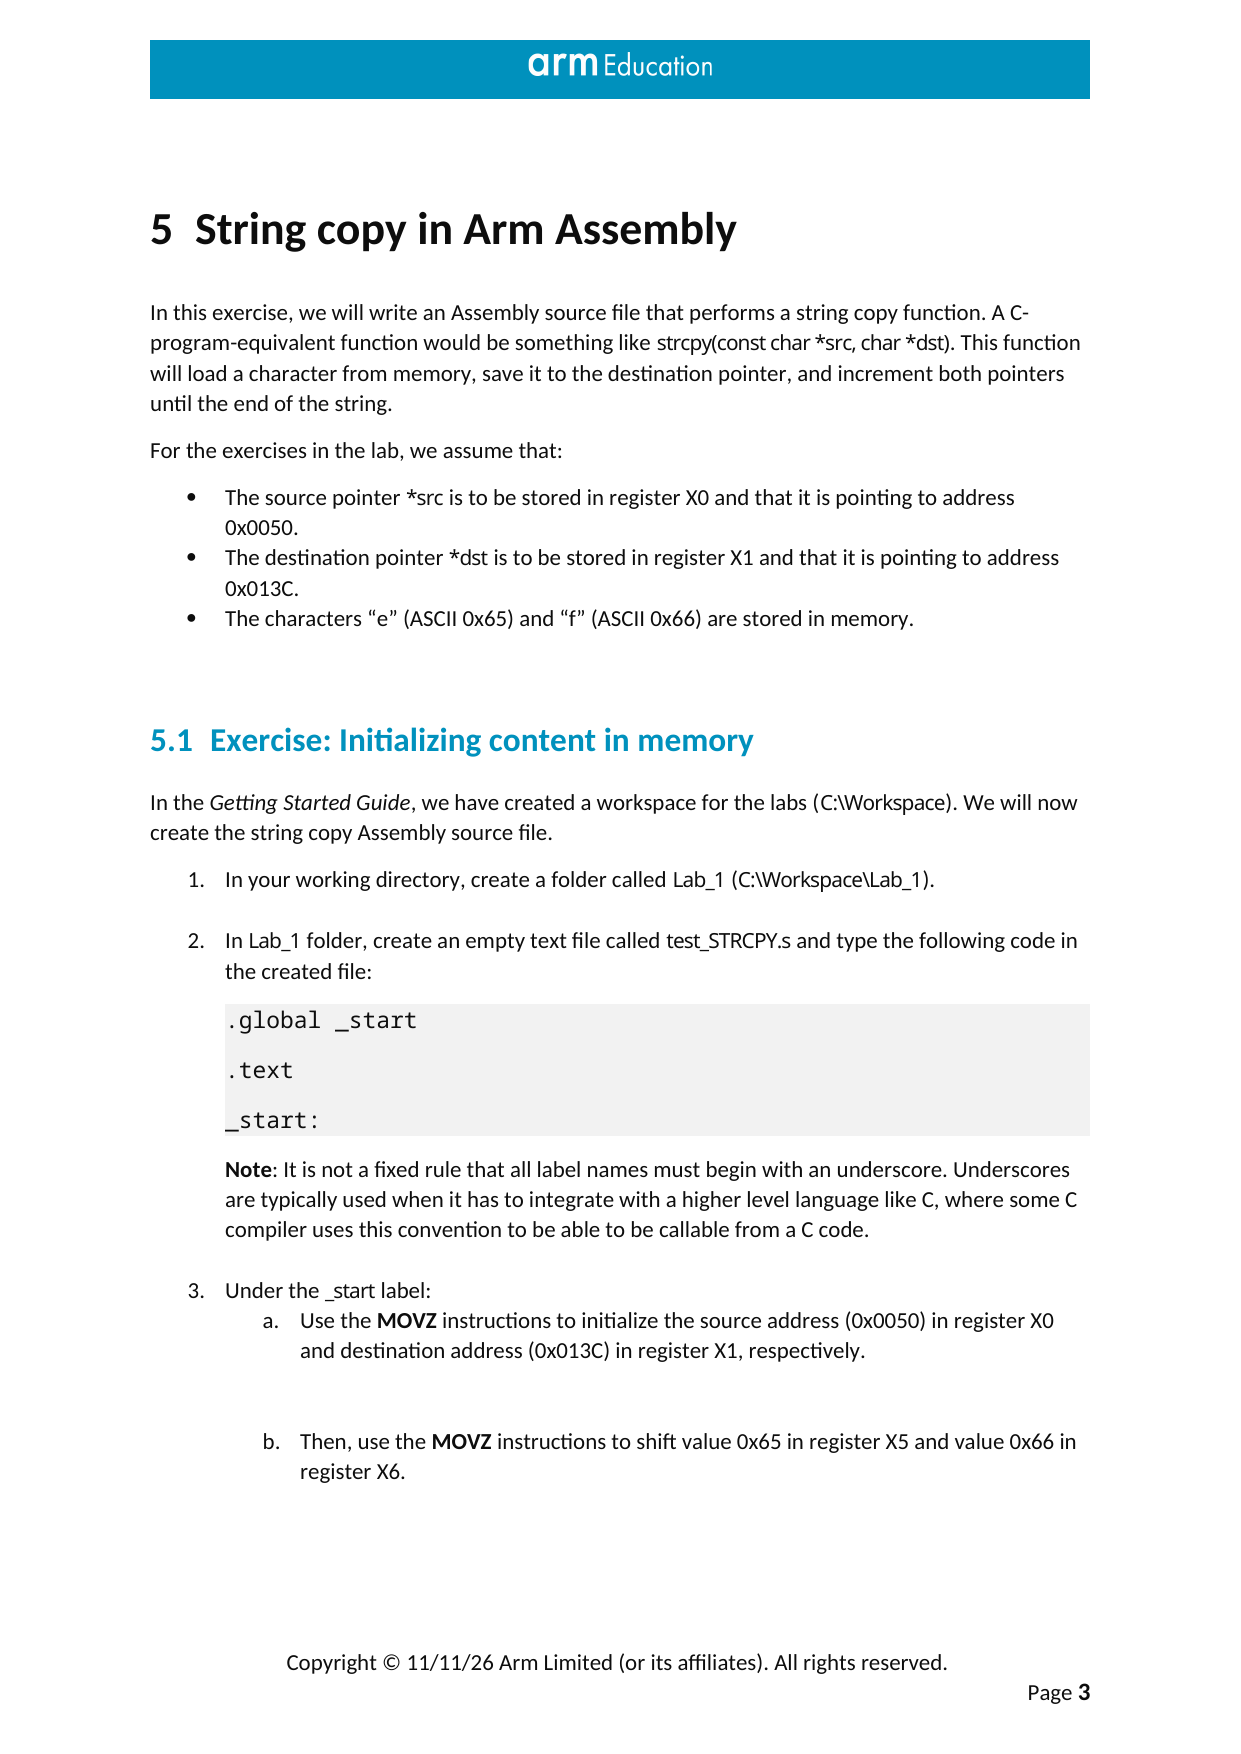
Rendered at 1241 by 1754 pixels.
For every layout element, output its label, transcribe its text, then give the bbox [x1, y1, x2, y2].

text .global _start [225, 1004, 1090, 1035]
text In the Getting Started Guide, we have created a workspace for the labs (C:\Workspace). We will now create the string copy Assembly source file. [150, 788, 1090, 846]
picture [675, 58, 679, 75]
picture [570, 54, 597, 75]
list In your working directory, create a folder called Lab_1 (C:\Workspace\Lab_1). [187, 865, 1090, 894]
text _start: [225, 1104, 1090, 1136]
list The characters “e” (ASCII 0x65) and “f” (ASCII 0x66) are stored in memory. [187, 604, 1090, 632]
list In Lab_1 folder, create an empty text file called test_STRCPY.s and type the following code in the created file: [187, 926, 1090, 985]
list The destination pointer *dst is to be stored in register X1 and that it is pointing to address 0x013C. [187, 543, 1090, 602]
list Use the MOVZ instructions to initialize the source address (0x0050) in register X0 and destination address (0x013C) in register X1, respectively. [262, 1306, 1090, 1364]
picture [554, 54, 566, 75]
text .text [225, 1054, 1090, 1085]
list Under the _start label: [187, 1276, 1090, 1304]
text In this exercise, we will write an Assembly source file that performs a string copy function. A C-program-equivalent function would be something like strcpy(const char *src, char *dst). This function will load a character from memory, save it to the destination pointer, and increment both pointers until the end of the string. [150, 298, 1090, 417]
picture [529, 54, 548, 75]
list The source pointer *src is to be stored in register X0 and that it is pointing to address 0x0050. [187, 483, 1090, 541]
subtitle String copy in Arm Assembly [150, 200, 1090, 256]
text For the exercises in the lab, we assume that: [150, 436, 1090, 464]
picture [606, 55, 615, 75]
list Then, use the MOVZ instructions to shift value 0x65 in register X5 and value 0x66 in register X6. [262, 1427, 1090, 1485]
list Note: It is not a fixed rule that all label names must begin with an underscore. Underscores are typically used when it has to integrate with a higher level language like C, where some C compiler uses this convention to be able to be callable from a C code. [225, 1155, 1090, 1243]
subtitle Exercise: Initializing content in memory [150, 719, 1090, 759]
